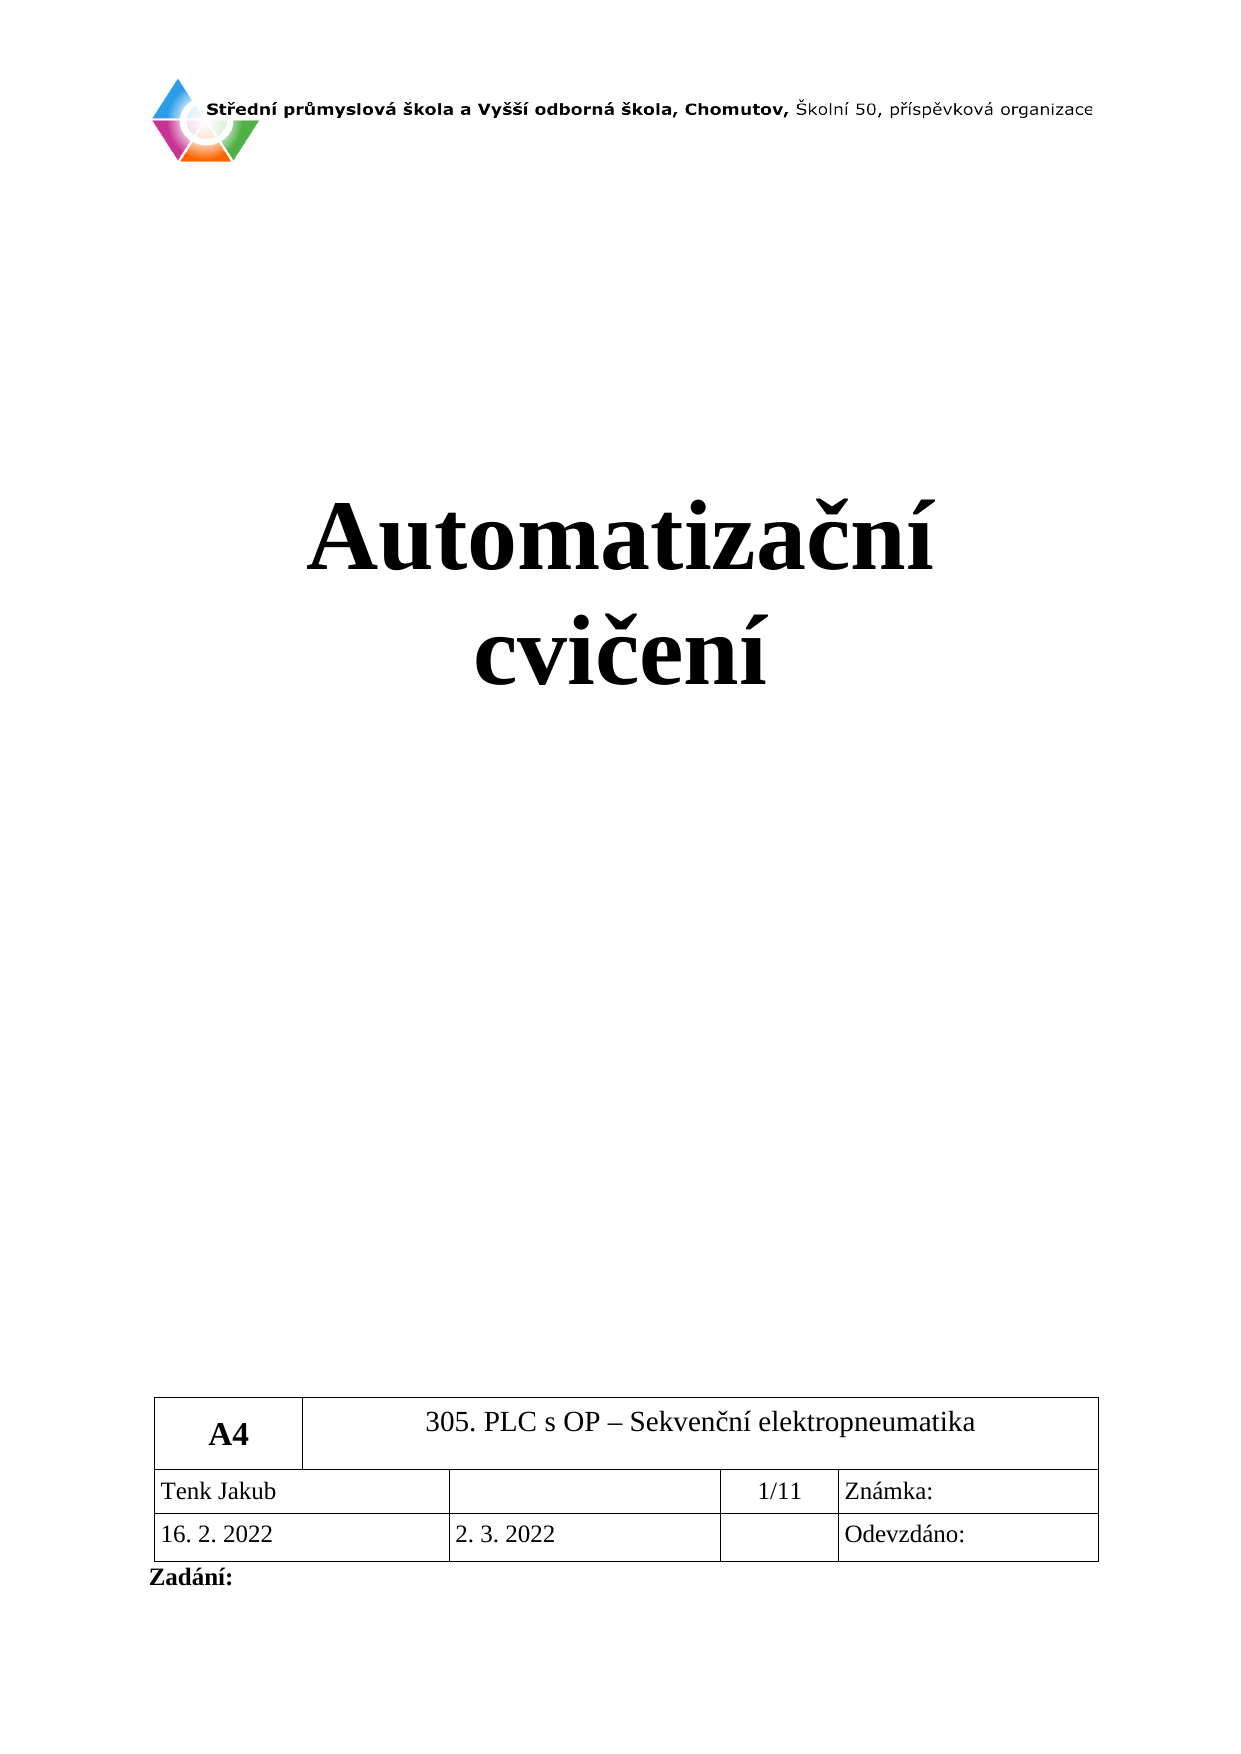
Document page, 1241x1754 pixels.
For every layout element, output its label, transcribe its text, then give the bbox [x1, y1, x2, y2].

table_header A4 [155, 1398, 302, 1469]
table_cell 16. 2. 2022 [155, 1514, 449, 1561]
text Automatizační cvičení [148, 476, 1092, 706]
table_cell [721, 1514, 838, 1561]
table_cell [450, 1470, 720, 1513]
table_cell Tenk Jakub [155, 1470, 449, 1513]
table_cell 1/11 [721, 1470, 838, 1513]
table_cell 2. 3. 2022 [450, 1514, 720, 1561]
picture [148, 73, 1093, 169]
table_cell Odevzdáno: [839, 1514, 1098, 1561]
table_cell Známka: [839, 1470, 1098, 1513]
text Zadání: [148, 1562, 1092, 1591]
table_header 305. PLC s OP – Sekvenční elektropneumatika [303, 1398, 1098, 1469]
